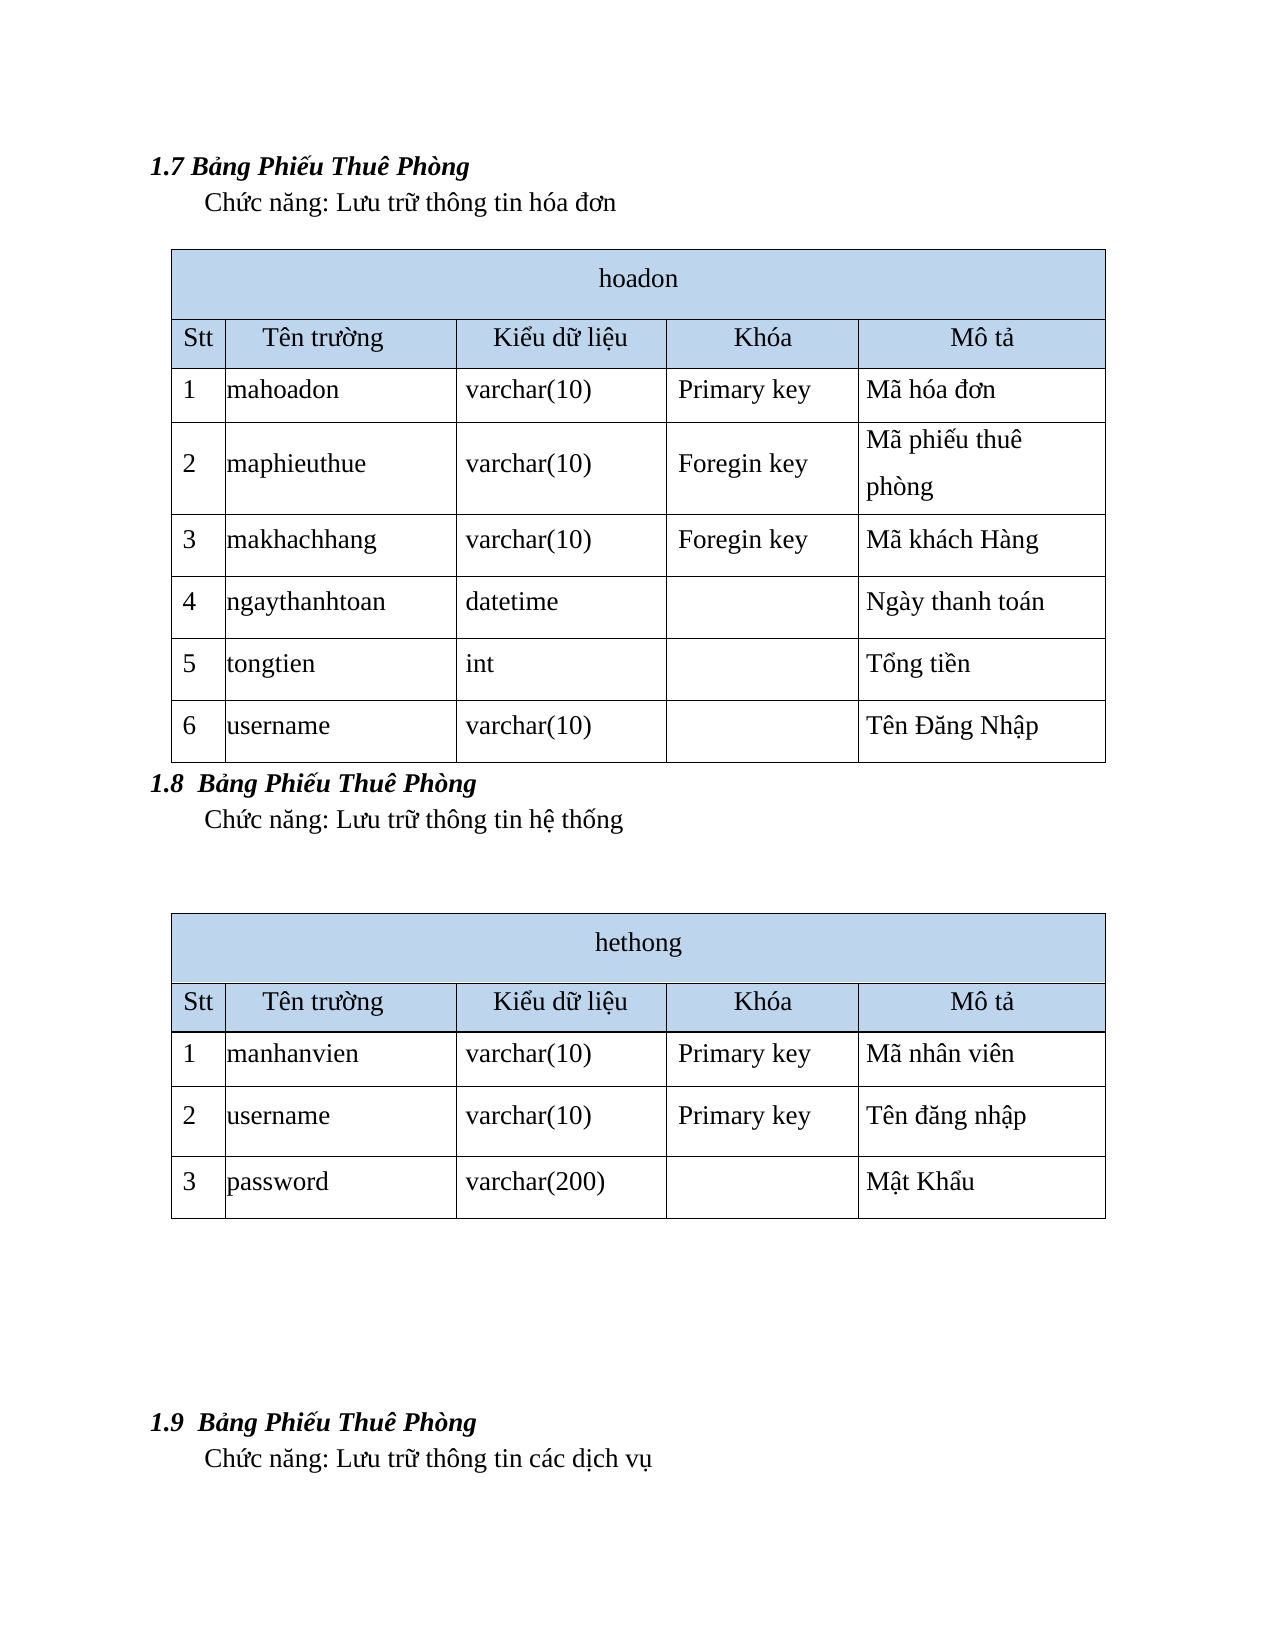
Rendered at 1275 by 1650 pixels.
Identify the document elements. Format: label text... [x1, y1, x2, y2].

table_cell varchar(10) [457, 515, 666, 576]
table_cell Foregin key [667, 515, 858, 576]
table_cell 5 [172, 639, 225, 700]
table_cell varchar(10) [457, 369, 666, 422]
table_cell Ngày thanh toán [859, 577, 1105, 638]
table_cell Primary key [667, 1033, 858, 1086]
table_cell Tên trường [226, 984, 456, 1031]
table_cell 3 [172, 1157, 225, 1217]
table_cell Mô tả [859, 984, 1105, 1031]
table_cell varchar(10) [457, 423, 666, 514]
table_cell Tổng tiền [859, 639, 1105, 700]
table_cell Primary key [667, 369, 858, 422]
table_cell 2 [172, 1087, 225, 1156]
subtitle 1.8 Bảng Phiếu Thuê Phòng [150, 767, 1125, 798]
table_cell [667, 701, 858, 762]
table_cell 3 [172, 515, 225, 576]
table_cell [667, 1157, 858, 1217]
table_cell datetime [457, 577, 666, 638]
table_cell 4 [172, 577, 225, 638]
table_cell manhanvien [226, 1033, 456, 1086]
table_cell mahoadon [226, 369, 456, 422]
table_cell Primary key [667, 1087, 858, 1156]
table_cell Tên Đăng Nhập [859, 701, 1105, 762]
table_cell varchar(200) [457, 1157, 666, 1217]
table_cell Mật Khẩu [859, 1157, 1105, 1217]
table_cell Khóa [667, 320, 858, 368]
table_cell maphieuthue [226, 423, 456, 514]
table_cell Stt [172, 984, 225, 1031]
table_cell Kiểu dữ liệu [457, 984, 666, 1031]
table_header hethong [172, 914, 1105, 982]
table_cell varchar(10) [457, 701, 666, 762]
table_cell ngaythanhtoan [226, 577, 456, 638]
table_cell Foregin key [667, 423, 858, 514]
table_cell password [226, 1157, 456, 1217]
table_cell 1 [172, 369, 225, 422]
table_cell Tên đăng nhập [859, 1087, 1105, 1156]
table_cell [667, 577, 858, 638]
table_cell username [226, 1087, 456, 1156]
table_cell Mã hóa đơn [859, 369, 1105, 422]
table_cell varchar(10) [457, 1087, 666, 1156]
table_cell Tên trường [226, 320, 456, 368]
table_cell [667, 639, 858, 700]
table_header hoadon [172, 250, 1105, 319]
table_cell Stt [172, 320, 225, 368]
table_cell Mã phiếu thuê phòng [859, 423, 1105, 514]
table_cell int [457, 639, 666, 700]
text Chức năng: Lưu trữ thông tin hóa đơn [150, 186, 1125, 217]
table_cell 2 [172, 423, 225, 514]
subtitle 1.9 Bảng Phiếu Thuê Phòng [150, 1406, 1125, 1437]
table_cell 1 [172, 1033, 225, 1086]
table_cell 6 [172, 701, 225, 762]
text Chức năng: Lưu trữ thông tin các dịch vụ [150, 1442, 1125, 1473]
table_cell username [226, 701, 456, 762]
table_cell tongtien [226, 639, 456, 700]
table_cell Mô tả [859, 320, 1105, 368]
table_cell varchar(10) [457, 1033, 666, 1086]
table_cell Kiểu dữ liệu [457, 320, 666, 368]
table_cell Khóa [667, 984, 858, 1031]
table_cell Mã nhân viên [859, 1033, 1105, 1086]
table_cell Mã khách Hàng [859, 515, 1105, 576]
text Chức năng: Lưu trữ thông tin hệ thống [150, 803, 1125, 834]
table_cell makhachhang [226, 515, 456, 576]
subtitle 1.7 Bảng Phiếu Thuê Phòng [150, 150, 1125, 181]
